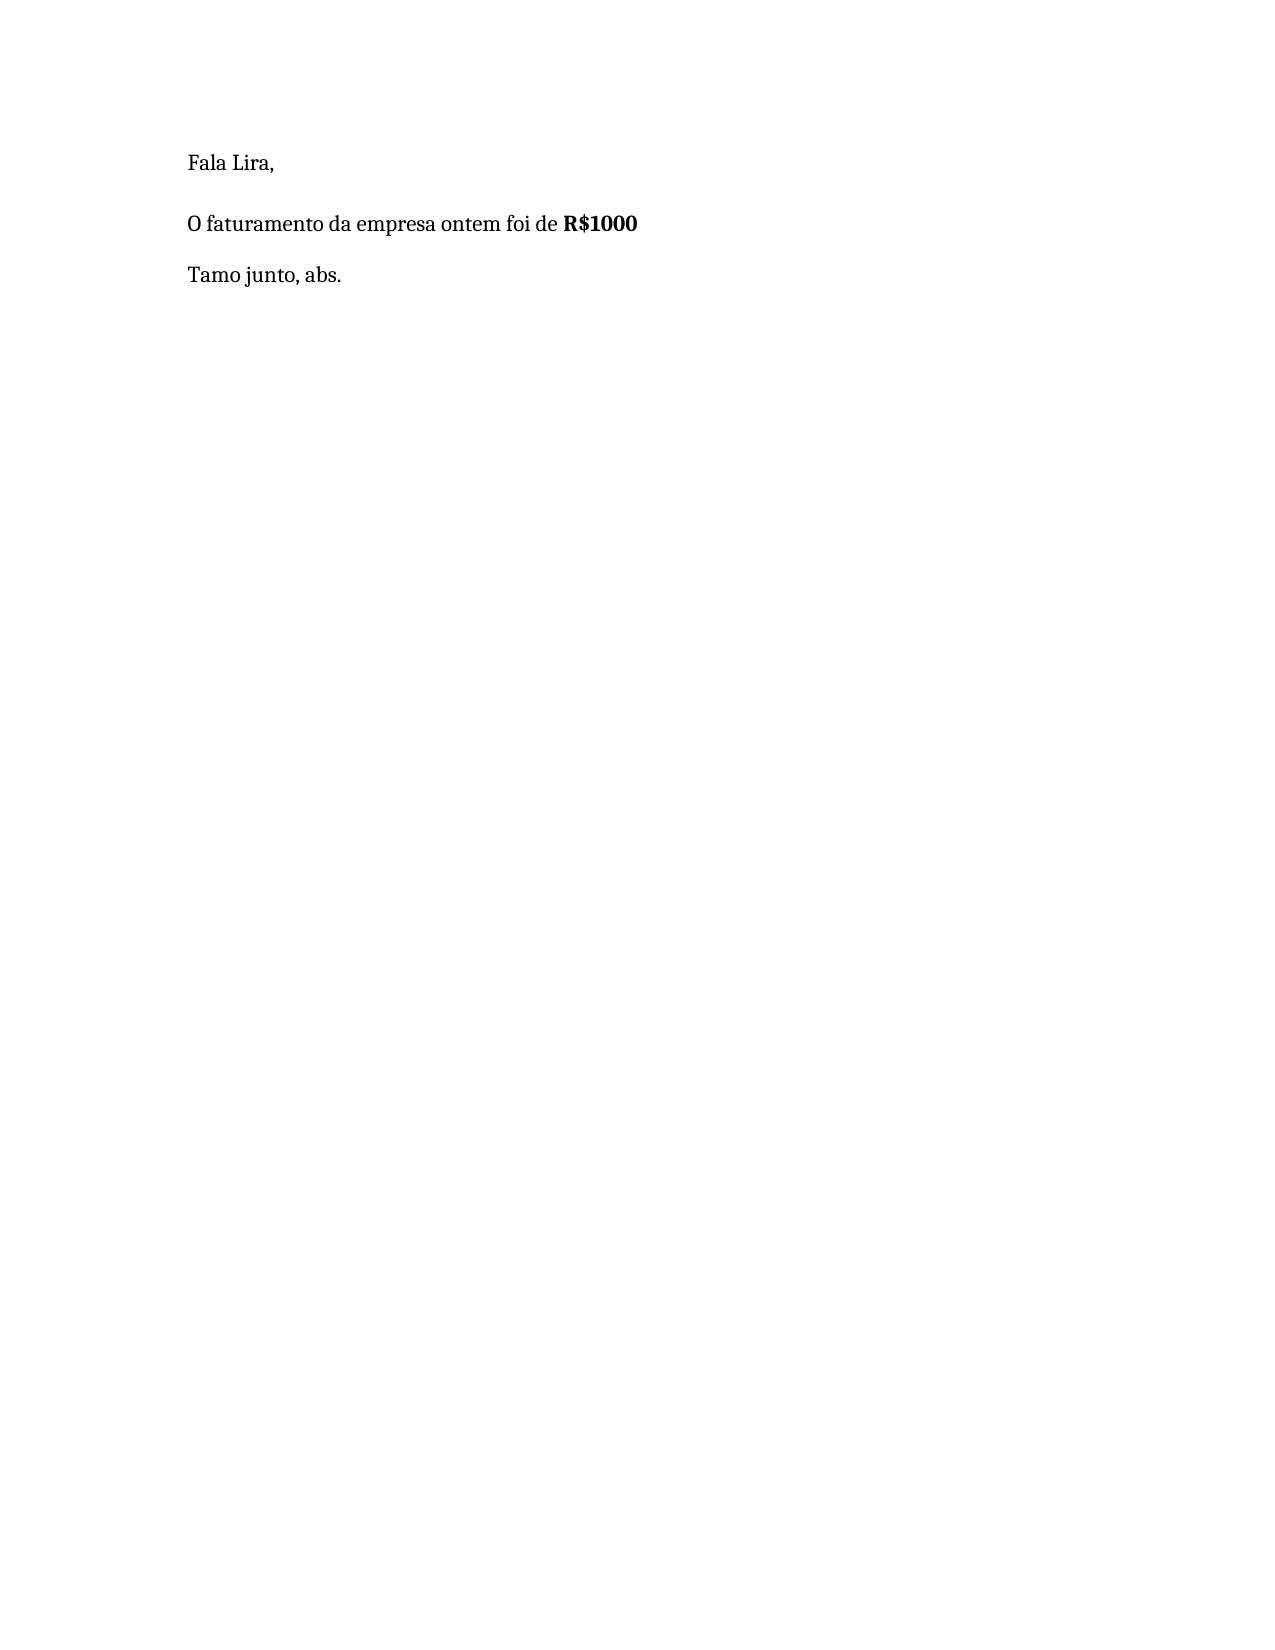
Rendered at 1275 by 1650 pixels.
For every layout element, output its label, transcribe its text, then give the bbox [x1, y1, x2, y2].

text Fala Lira, O faturamento da empresa ontem foi de R$1000 [187, 150, 1087, 237]
text Tamo junto, abs. [187, 261, 1087, 288]
